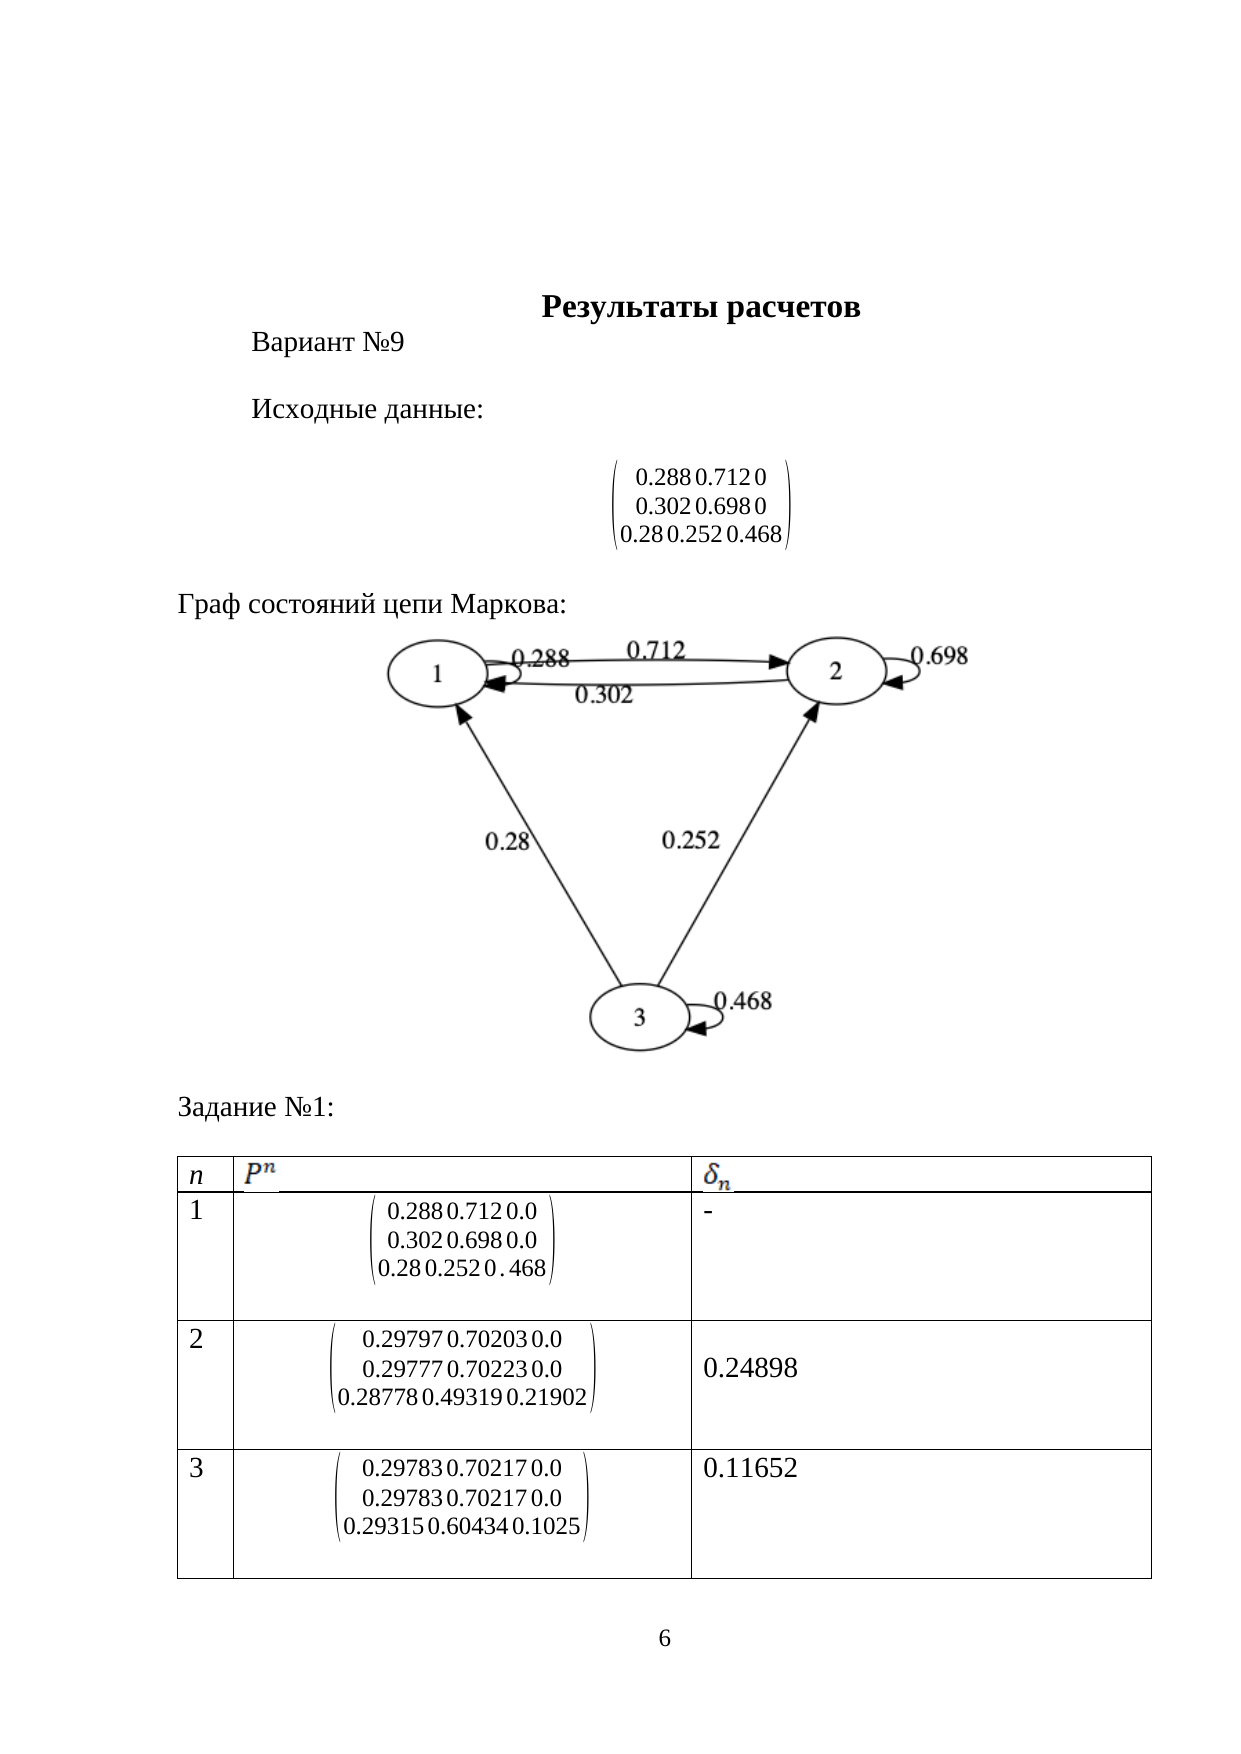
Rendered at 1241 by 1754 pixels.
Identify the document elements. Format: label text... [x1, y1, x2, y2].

text Задание №1: [177, 1089, 1152, 1123]
table_cell [234, 1450, 691, 1578]
table_header n [178, 1157, 233, 1191]
table_header [279, 1157, 691, 1191]
table_cell 3 [178, 1450, 233, 1578]
picture [381, 631, 988, 1055]
table_cell 1 [178, 1193, 233, 1320]
text Вариант №9 [177, 324, 1152, 358]
table_cell [234, 1193, 691, 1320]
text Граф состояний цепи Маркова: [177, 586, 1152, 619]
table_cell [234, 1321, 691, 1449]
table_header [234, 1157, 244, 1191]
table_header [692, 1157, 703, 1191]
picture [244, 1157, 279, 1192]
table_header [734, 1157, 1151, 1191]
table_cell 0.24898 [692, 1321, 1151, 1449]
text Исходные данные: [177, 391, 1152, 425]
table_cell 2 [178, 1321, 233, 1449]
table_cell 0.11652 [692, 1450, 1151, 1578]
picture [703, 1157, 734, 1192]
table_cell - [692, 1193, 1151, 1320]
text Результаты расчетов [177, 286, 1152, 324]
